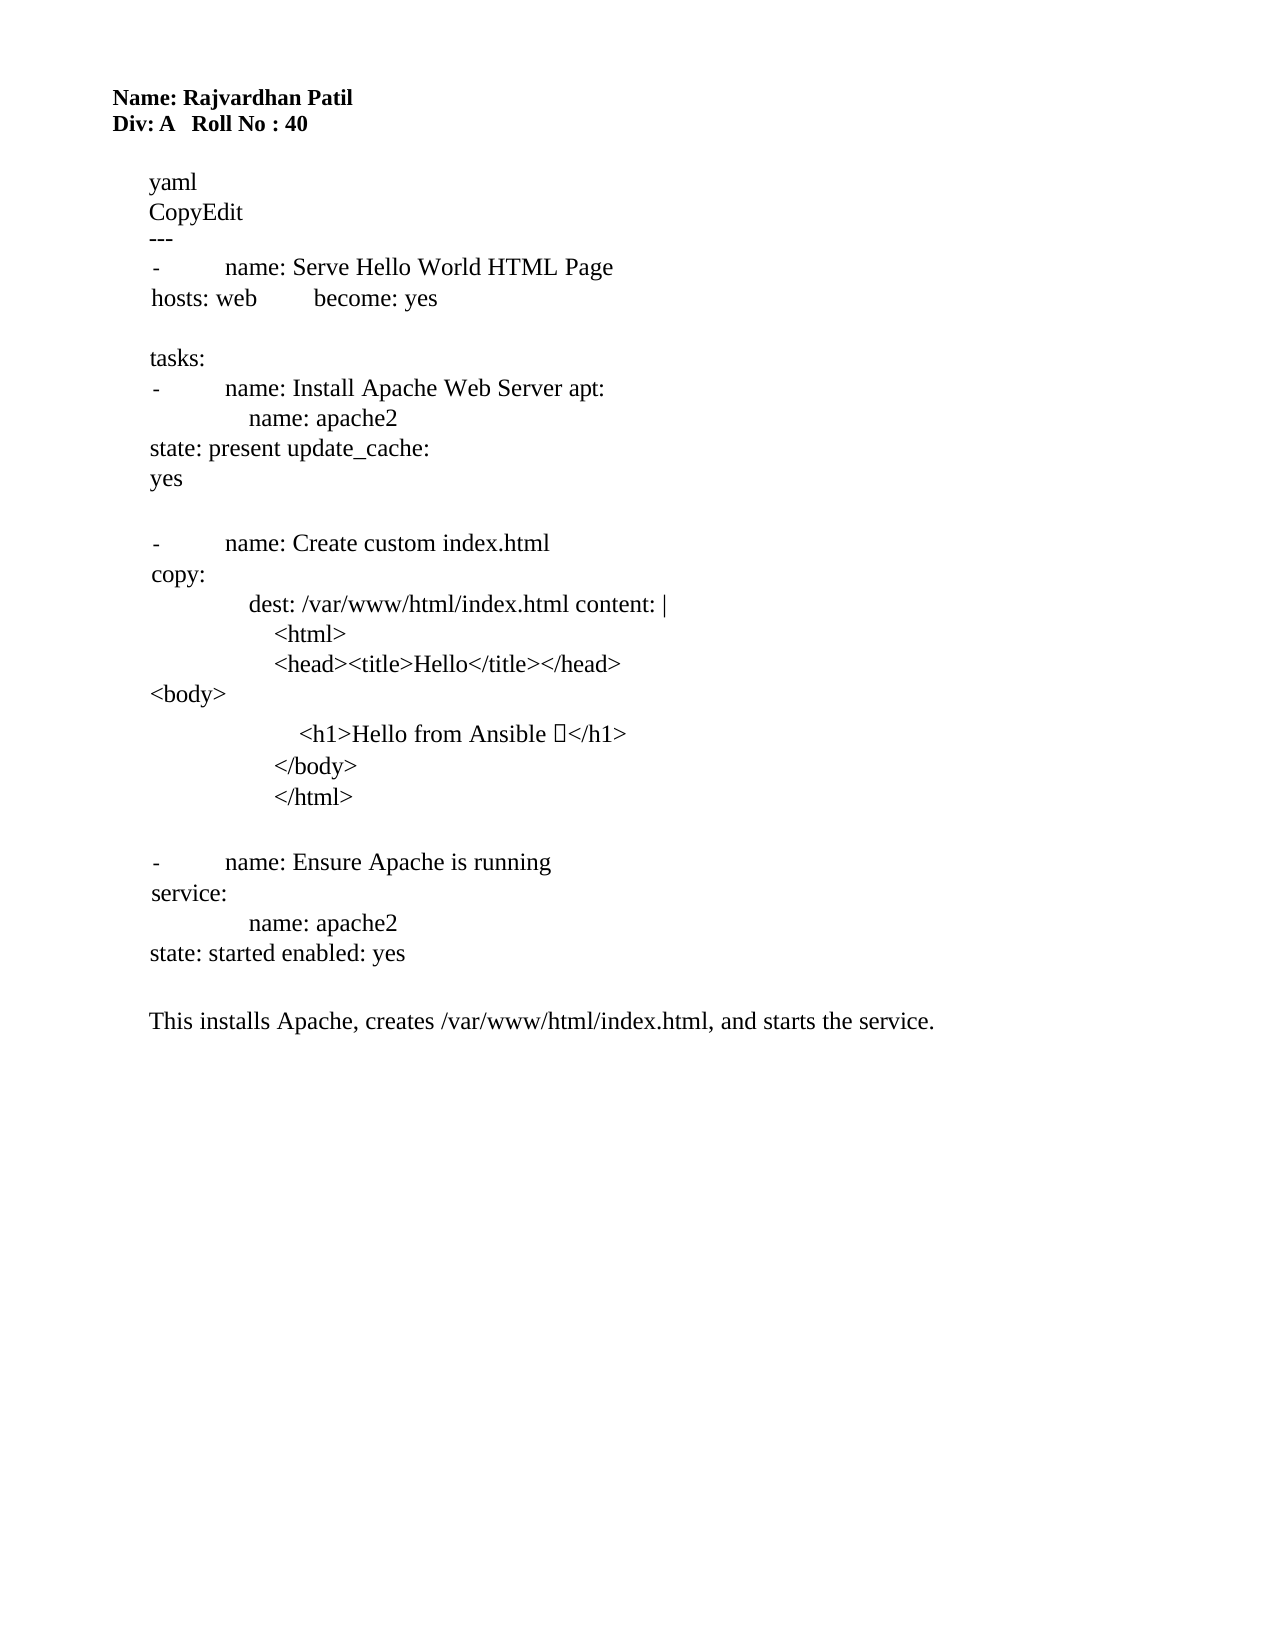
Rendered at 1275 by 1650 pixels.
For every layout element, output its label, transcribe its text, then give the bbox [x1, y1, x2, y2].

text dest: /var/www/html/index.html content: | [149, 589, 718, 618]
text yaml CopyEdit [148, 167, 249, 226]
text <head><title>Hello</title></head> [273, 649, 1275, 678]
text name: apache2 state: present update_cache: yes [149, 403, 445, 491]
list name: Serve Hello World HTML Page hosts: web become: yes [150, 252, 638, 311]
text This installs Apache, creates /var/www/html/index.html, and starts the service. [148, 1006, 1275, 1035]
text </html> [273, 782, 1275, 810]
text <h1>Hello from Ansible 👋</h1> [298, 716, 1275, 750]
text </body> [273, 751, 1275, 780]
list name: Install Apache Web Server apt: [150, 373, 613, 402]
text <body> [149, 679, 1275, 708]
list name: Create custom index.html copy: [150, 528, 600, 588]
text name: apache2 state: started enabled: yes [149, 908, 422, 966]
text tasks: [149, 343, 1275, 371]
list name: Ensure Apache is running service: [150, 847, 600, 907]
text <html> [273, 619, 1275, 648]
text --- [148, 227, 1275, 251]
